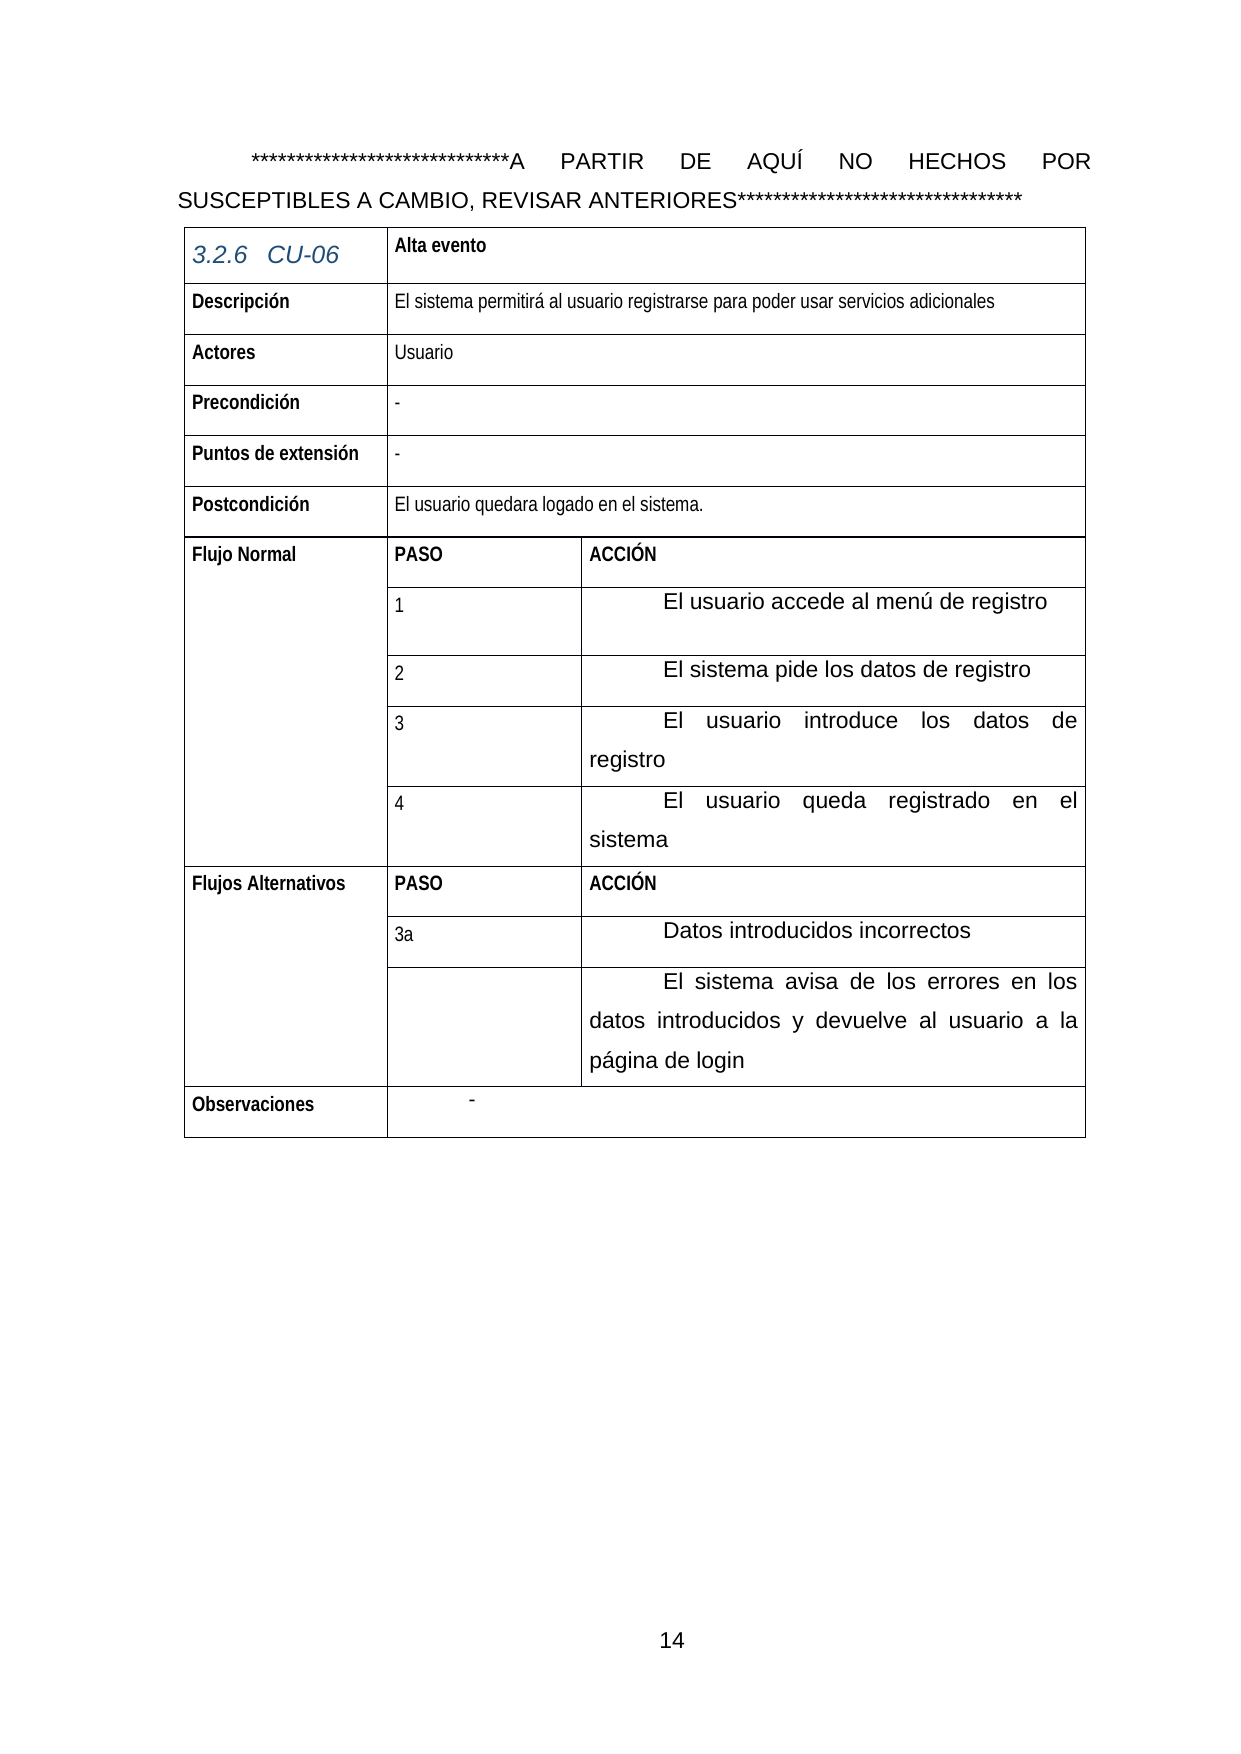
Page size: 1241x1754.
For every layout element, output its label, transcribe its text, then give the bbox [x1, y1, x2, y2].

table_cell 4 [388, 787, 581, 866]
table_cell El usuario quedara logado en el sistema. [388, 487, 1085, 536]
table_cell Observaciones [185, 1087, 387, 1137]
table_cell El sistema permitirá al usuario registrarse para poder usar servicios adicionales [388, 284, 1085, 334]
table_cell Puntos de extensión [185, 436, 387, 486]
table_cell - [388, 386, 1085, 435]
table_cell Descripción [185, 284, 387, 334]
table_cell [388, 968, 581, 1086]
table_cell El sistema pide los datos de registro [582, 656, 1085, 706]
table_cell PASO [388, 538, 581, 587]
table_cell Actores [185, 335, 387, 384]
table_header Alta evento [388, 228, 1085, 283]
table_cell Datos introducidos incorrectos [582, 917, 1085, 967]
table_cell - [388, 1087, 1085, 1137]
table_cell Flujos Alternativos [185, 867, 387, 1086]
table_cell ACCIÓN [582, 538, 1085, 587]
table_cell El usuario queda registrado en el sistema [582, 787, 1085, 866]
text *****************************A PARTIR DE AQUÍ NO HECHOS POR SUSCEPTIBLES A CAMBIO, REVISAR ANTERIORES******************************** [177, 148, 1092, 213]
table_cell Flujo Normal [185, 538, 387, 866]
table_cell 3a [388, 917, 581, 967]
table_cell Postcondición [185, 487, 387, 536]
table_header CU-06 [185, 228, 387, 283]
table_cell - [388, 436, 1085, 486]
table_cell Precondición [185, 386, 387, 435]
table_cell Usuario [388, 335, 1085, 384]
table_cell PASO [388, 867, 581, 916]
table_cell 3 [388, 707, 581, 786]
table_cell 2 [388, 656, 581, 706]
table_cell 1 [388, 588, 581, 655]
table_cell El usuario accede al menú de registro [582, 588, 1085, 655]
table_cell El usuario introduce los datos de registro [582, 707, 1085, 786]
table_cell El sistema avisa de los errores en los datos introducidos y devuelve al usuario a la página de login [582, 968, 1085, 1086]
table_cell ACCIÓN [582, 867, 1085, 916]
